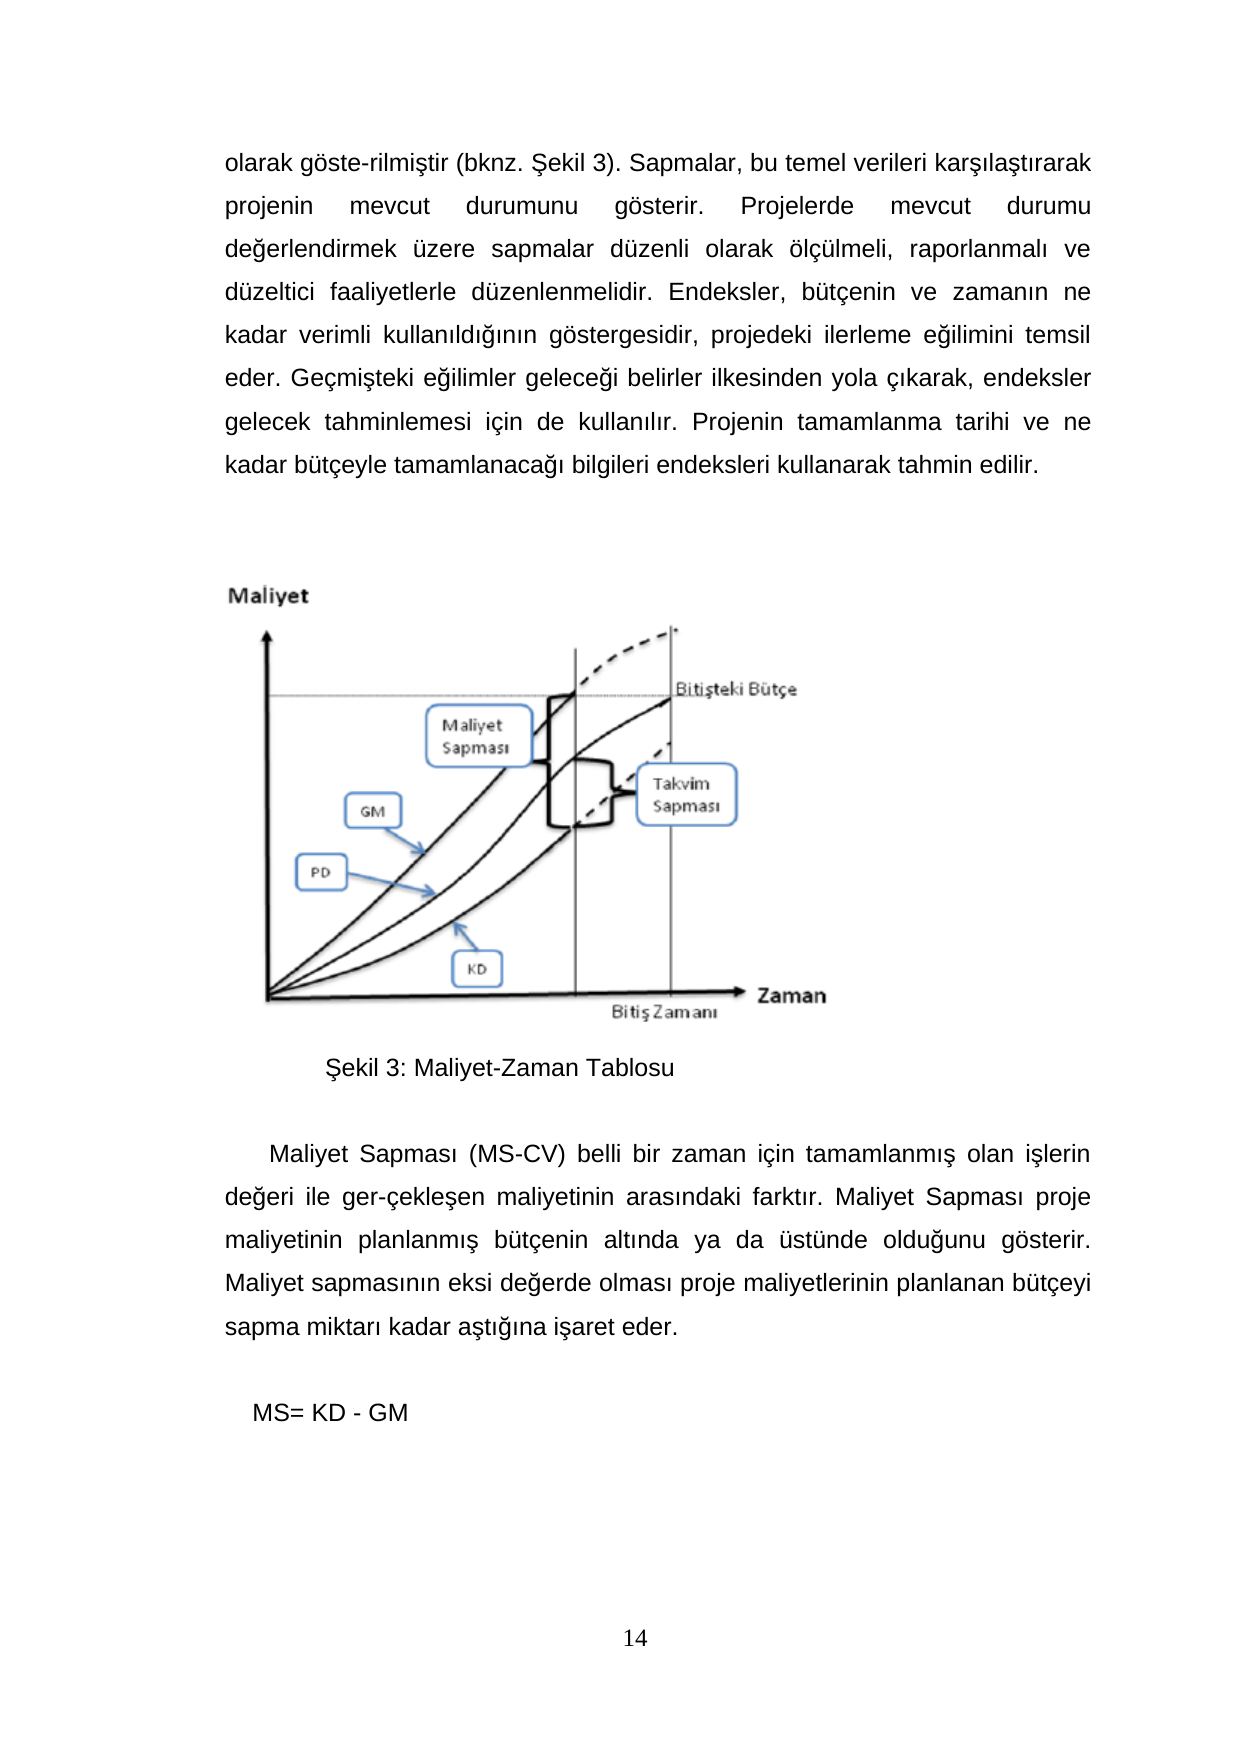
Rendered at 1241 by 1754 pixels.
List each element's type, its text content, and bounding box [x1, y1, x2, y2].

text Maliyet Sapması (MS-CV) belli bir zaman için tamamlanmış olan işlerin değeri ile ger-çekleşen maliyetinin arasındaki farktır. Maliyet Sapması proje maliyetinin planlanmış bütçenin altında ya da üstünde olduğunu gösterir. Maliyet sapmasının eksi değerde olması proje maliyetlerinin planlanan bütçeyi sapma miktarı kadar aştığına işaret eder. [224, 1139, 1092, 1340]
text MS= KD - GM [224, 1398, 1092, 1426]
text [224, 148, 1092, 478]
picture [177, 578, 971, 1039]
text Şekil 3: Maliyet-Zaman Tablosu [251, 1053, 1092, 1081]
